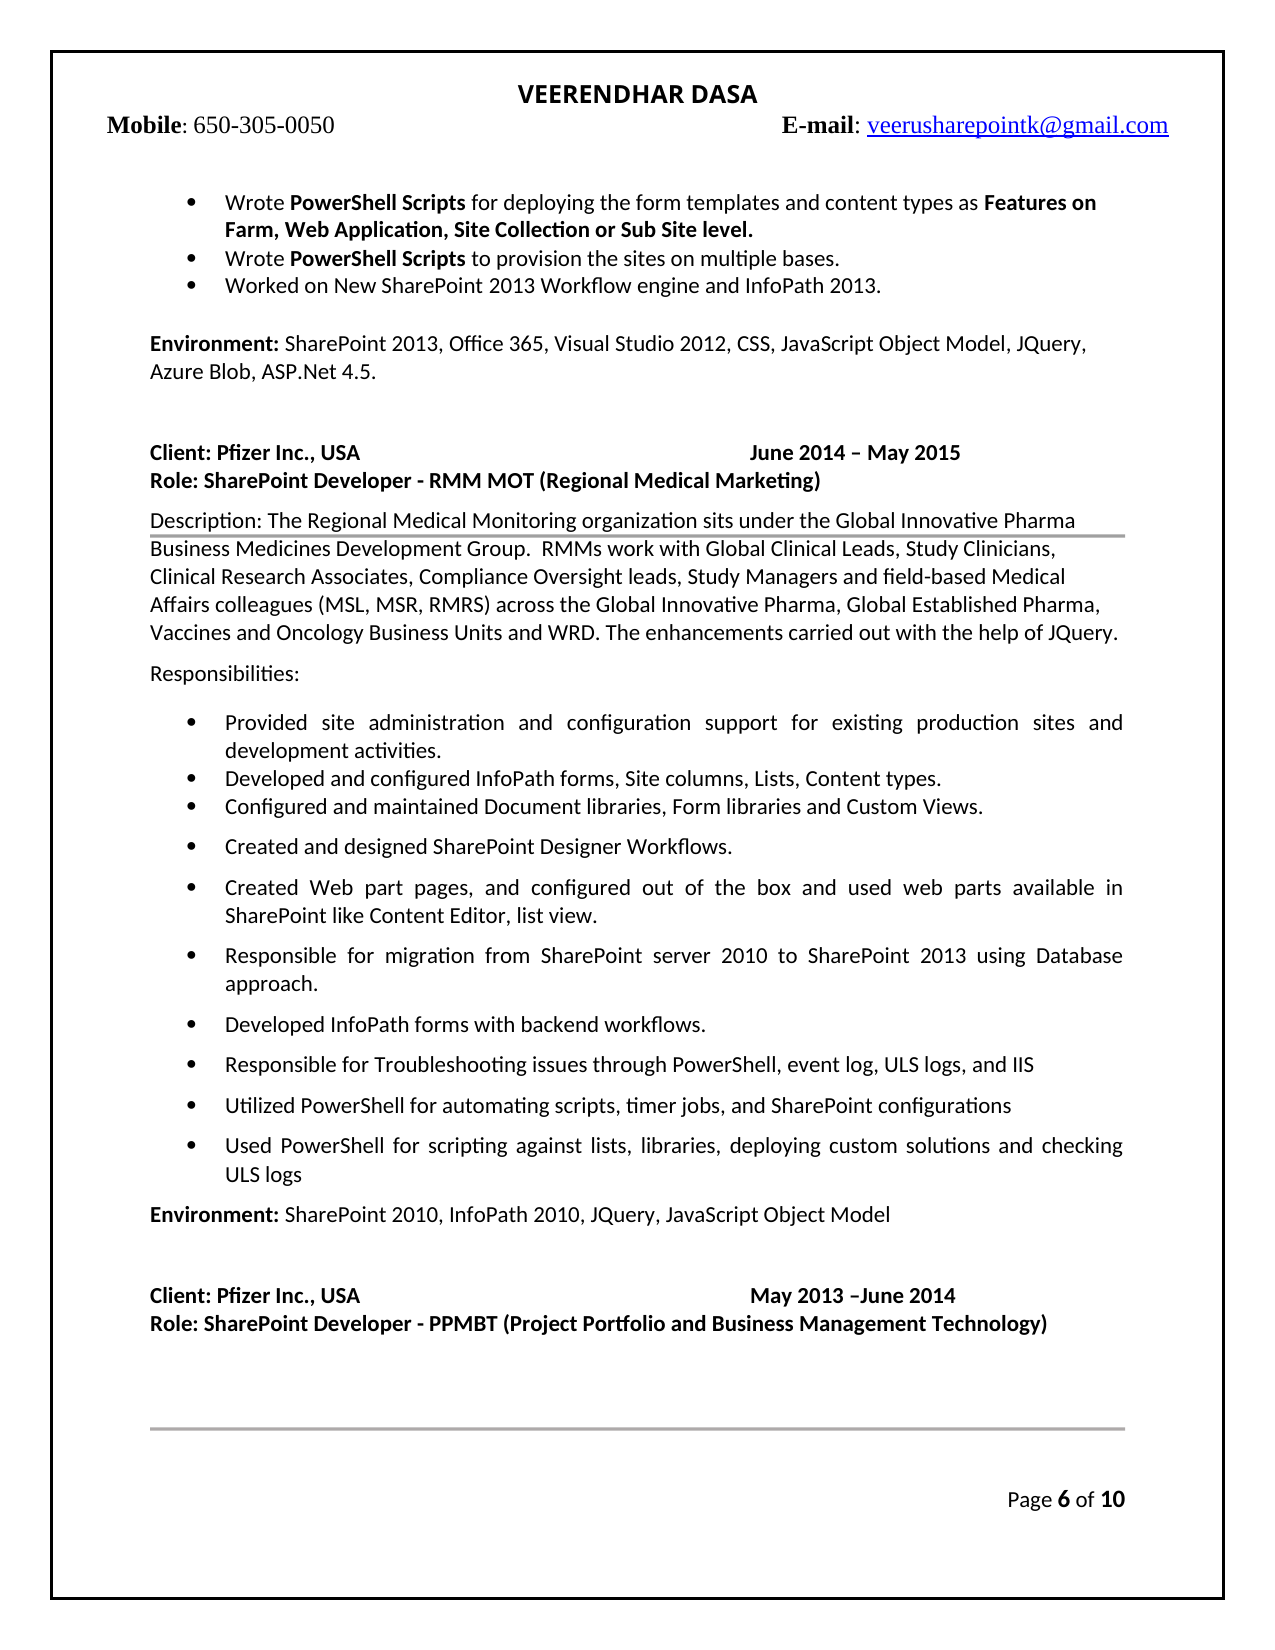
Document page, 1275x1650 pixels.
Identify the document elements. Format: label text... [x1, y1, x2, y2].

list Created and designed SharePoint Designer Workflows. [187, 832, 1125, 861]
list Developed InfoPath forms with backend workflows. [187, 1010, 1125, 1038]
list Responsible for Troubleshooting issues through PowerShell, event log, ULS logs, and IIS [187, 1051, 1125, 1079]
text Client: Pfizer Inc., USA May 2013 –June 2014 [150, 1281, 1125, 1309]
list Developed and configured InfoPath forms, Site columns, Lists, Content types. [187, 764, 1125, 792]
text Description: The Regional Medical Monitoring organization sits under the Global Innovative Pharma Business Medicines Development Group. RMMs work with Global Clinical Leads, Study Clinicians, Clinical Research Associates, Compliance Oversight leads, Study Managers and field-based Medical Affairs colleagues (MSL, MSR, RMRS) across the Global Innovative Pharma, Global Established Pharma, Vaccines and Oncology Business Units and WRD. The enhancements carried out with the help of JQuery. [150, 506, 1125, 647]
text Responsibilities: [150, 659, 1125, 687]
list Worked on New SharePoint 2013 Workflow engine and InfoPath 2013. [187, 272, 1125, 300]
list Created Web part pages, and configured out of the box and used web parts available in SharePoint like Content Editor, list view. [187, 873, 1125, 929]
list Responsible for migration from SharePoint server 2010 to SharePoint 2013 using Database approach. [187, 942, 1125, 998]
text Role: SharePoint Developer - RMM MOT (Regional Medical Marketing) [150, 466, 1125, 494]
text Environment: SharePoint 2010, InfoPath 2010, JQuery, JavaScript Object Model [150, 1200, 1125, 1228]
list Utilized PowerShell for automating scripts, timer jobs, and SharePoint configurations [187, 1091, 1125, 1119]
list Configured and maintained Document libraries, Form libraries and Custom Views. [187, 792, 1125, 820]
text Client: Pfizer Inc., USA June 2014 – May 2015 [150, 438, 1125, 466]
list Wrote PowerShell Scripts to provision the sites on multiple bases. [187, 244, 1125, 272]
list Wrote PowerShell Scripts for deploying the form templates and content types as Features on Farm, Web Application, Site Collection or Sub Site level. [187, 159, 1125, 244]
list Used PowerShell for scripting against lists, libraries, deploying custom solutions and checking ULS logs [187, 1132, 1125, 1188]
text Role: SharePoint Developer - PPMBT (Project Portfolio and Business Management Technology) [150, 1309, 1125, 1337]
list Provided site administration and configuration support for existing production sites and development activities. [187, 708, 1125, 764]
text Environment: SharePoint 2013, Office 365, Visual Studio 2012, CSS, JavaScript Object Model, JQuery, Azure Blob, ASP.Net 4.5. [150, 329, 1125, 385]
